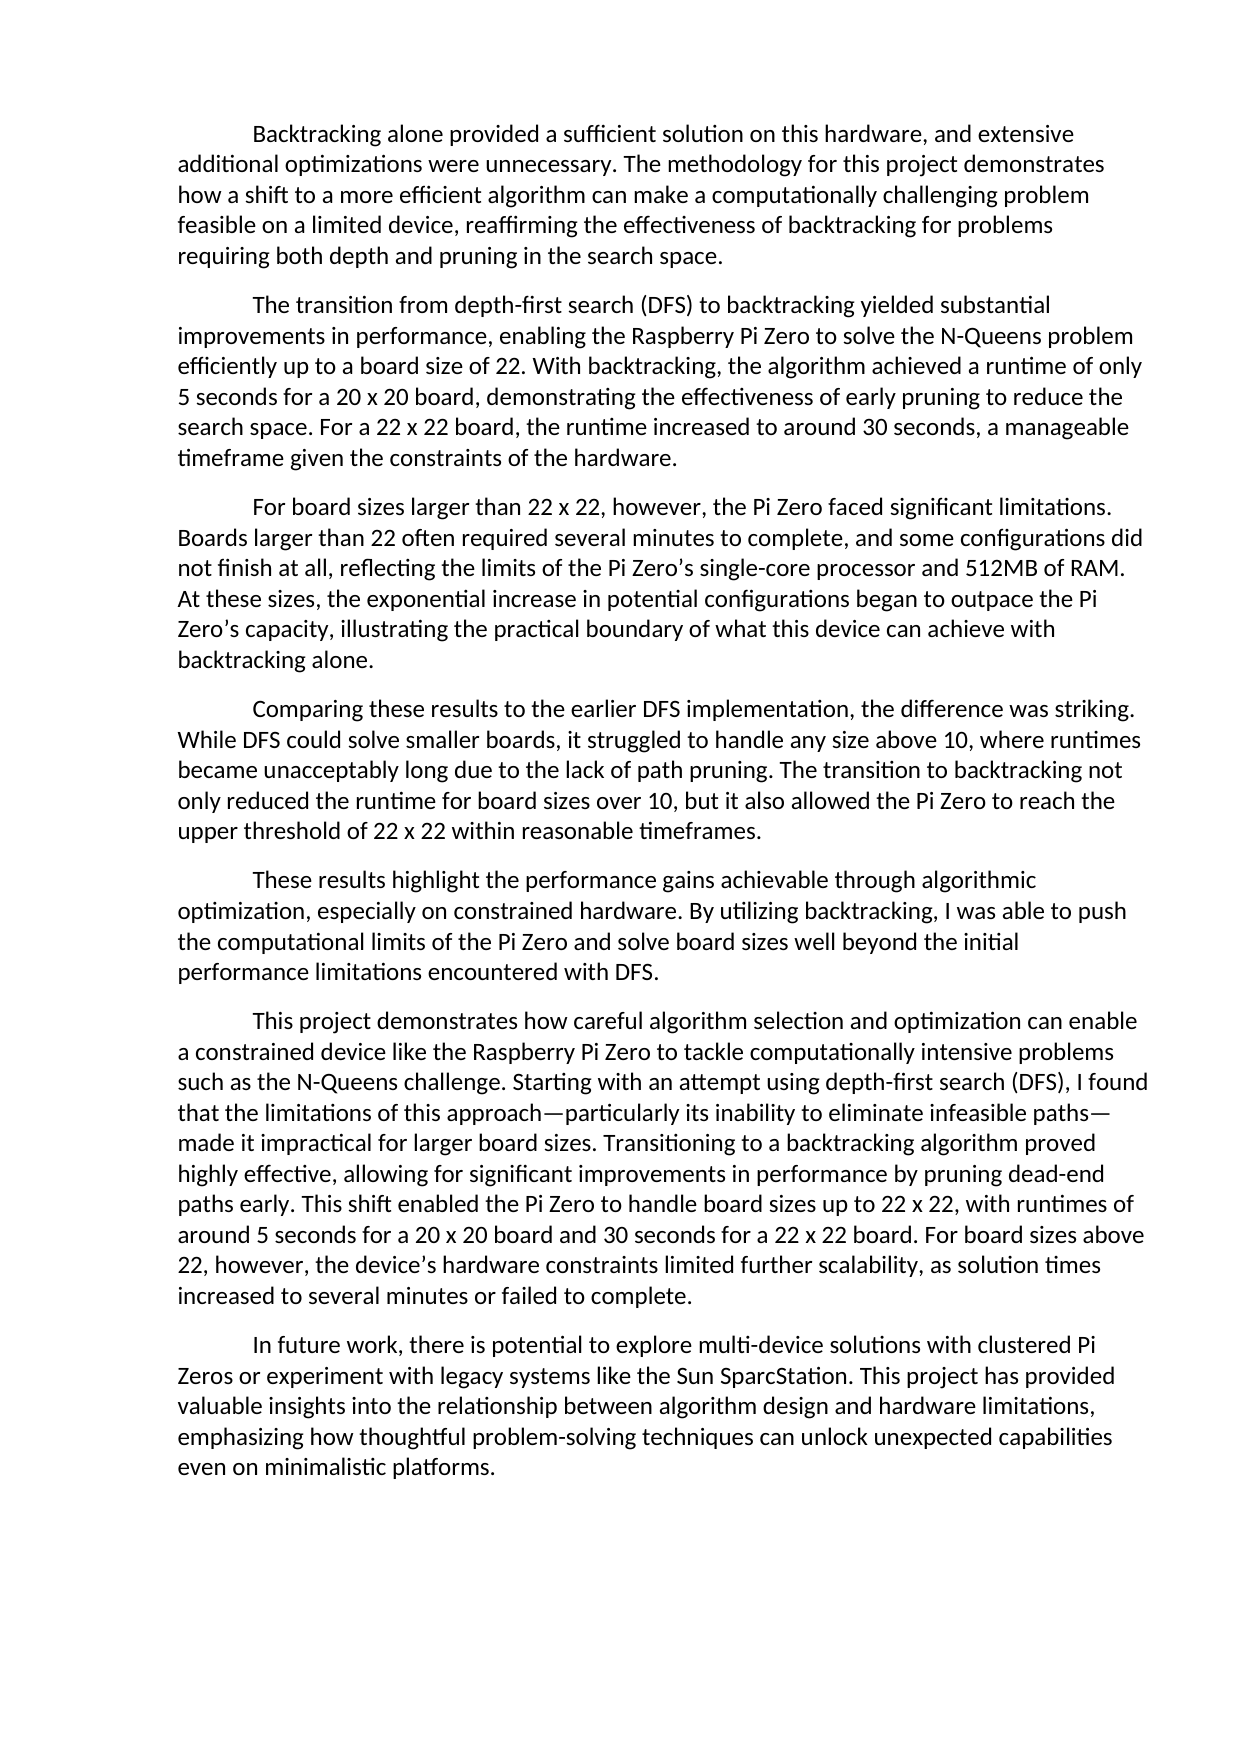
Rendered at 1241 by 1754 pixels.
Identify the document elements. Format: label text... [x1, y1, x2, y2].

text Comparing these results to the earlier DFS implementation, the difference was striking. While DFS could solve smaller boards, it struggled to handle any size above 10, where runtimes became unacceptably long due to the lack of path pruning. The transition to backtracking not only reduced the runtime for board sizes over 10, but it also allowed the Pi Zero to reach the upper threshold of 22 x 22 within reasonable timeframes. [177, 693, 1152, 846]
text This project demonstrates how careful algorithm selection and optimization can enable a constrained device like the Raspberry Pi Zero to tackle computationally intensive problems such as the N-Queens challenge. Starting with an attempt using depth-first search (DFS), I found that the limitations of this approach—particularly its inability to eliminate infeasible paths—made it impractical for larger board sizes. Transitioning to a backtracking algorithm proved highly effective, allowing for significant improvements in performance by pruning dead-end paths early. This shift enabled the Pi Zero to handle board sizes up to 22 x 22, with runtimes of around 5 seconds for a 20 x 20 board and 30 seconds for a 22 x 22 board. For board sizes above 22, however, the device’s hardware constraints limited further scalability, as solution times increased to several minutes or failed to complete. [177, 1005, 1152, 1311]
text In future work, there is potential to explore multi-device solutions with clustered Pi Zeros or experiment with legacy systems like the Sun SparcStation. This project has provided valuable insights into the relationship between algorithm design and hardware limitations, emphasizing how thoughtful problem-solving techniques can unlock unexpected capabilities even on minimalistic platforms. [177, 1329, 1152, 1482]
text These results highlight the performance gains achievable through algorithmic optimization, especially on constrained hardware. By utilizing backtracking, I was able to push the computational limits of the Pi Zero and solve board sizes well beyond the initial performance limitations encountered with DFS. [177, 864, 1152, 987]
text For board sizes larger than 22 x 22, however, the Pi Zero faced significant limitations. Boards larger than 22 often required several minutes to complete, and some configurations did not finish at all, reflecting the limits of the Pi Zero’s single-core processor and 512MB of RAM. At these sizes, the exponential increase in potential configurations began to outpace the Pi Zero’s capacity, illustrating the practical boundary of what this device can achieve with backtracking alone. [177, 491, 1152, 674]
text The transition from depth-first search (DFS) to backtracking yielded substantial improvements in performance, enabling the Raspberry Pi Zero to solve the N-Queens problem efficiently up to a board size of 22. With backtracking, the algorithm achieved a runtime of only 5 seconds for a 20 x 20 board, demonstrating the effectiveness of early pruning to reduce the search space. For a 22 x 22 board, the runtime increased to around 30 seconds, a manageable timeframe given the constraints of the hardware. [177, 289, 1152, 473]
text Backtracking alone provided a sufficient solution on this hardware, and extensive additional optimizations were unnecessary. The methodology for this project demonstrates how a shift to a more efficient algorithm can make a computationally challenging problem feasible on a limited device, reaffirming the effectiveness of backtracking for problems requiring both depth and pruning in the search space. [177, 118, 1152, 271]
